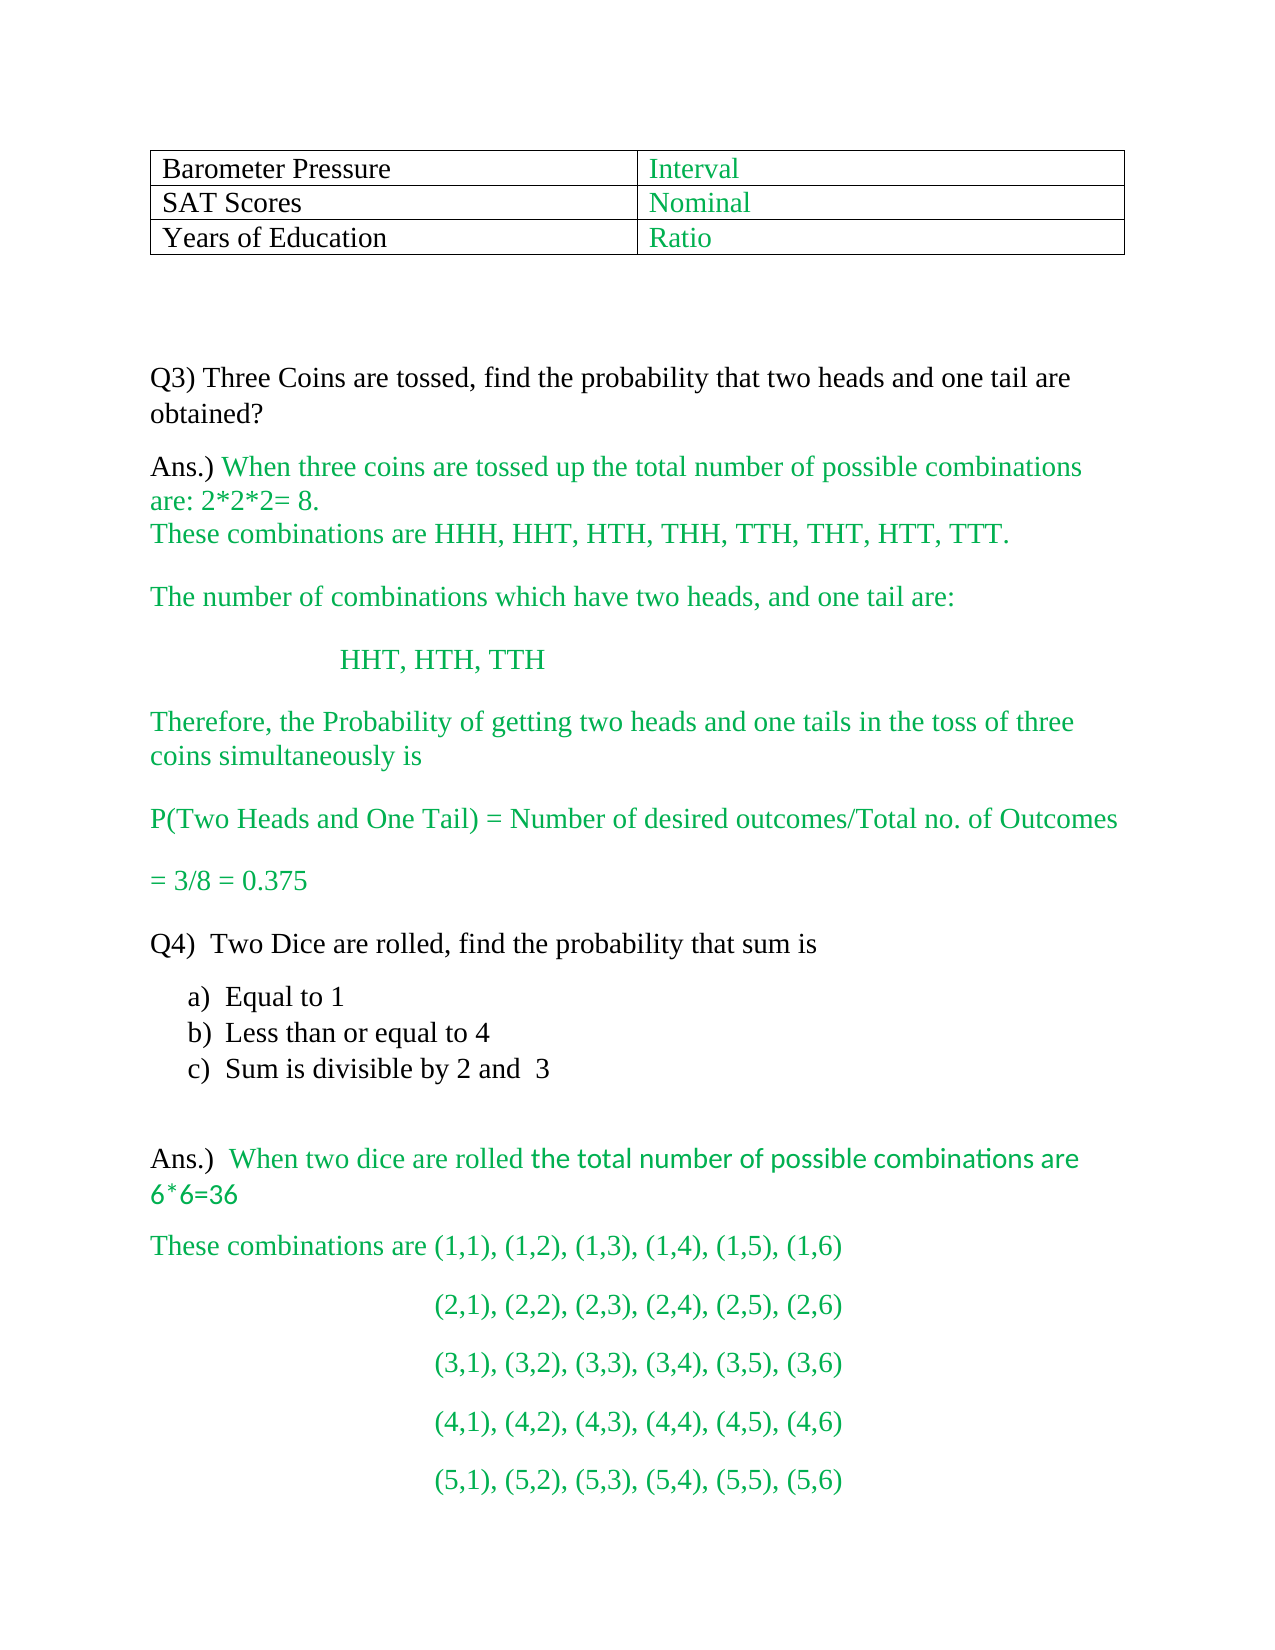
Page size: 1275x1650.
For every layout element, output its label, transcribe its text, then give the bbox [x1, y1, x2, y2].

text = 3/8 = 0.375 [150, 863, 1125, 897]
table_cell SAT Scores [151, 186, 637, 219]
table_cell Interval [638, 151, 1124, 184]
table_cell Nominal [638, 186, 1124, 219]
text These combinations are (1,1), (1,2), (1,3), (1,4), (1,5), (1,6) [150, 1228, 1125, 1262]
table_cell Years of Education [151, 220, 637, 254]
table_cell Ratio [638, 220, 1124, 254]
list Equal to 1 [187, 979, 1125, 1013]
text (4,1), (4,2), (4,3), (4,4), (4,5), (4,6) [150, 1404, 1125, 1437]
text (3,1), (3,2), (3,3), (3,4), (3,5), (3,6) [150, 1345, 1125, 1379]
text (5,1), (5,2), (5,3), (5,4), (5,5), (5,6) [150, 1462, 1125, 1496]
text Q3) Three Coins are tossed, find the probability that two heads and one tail are obtained? [150, 360, 1125, 430]
text Q4) Two Dice are rolled, find the probability that sum is [150, 926, 1125, 960]
text P(Two Heads and One Tail) = Number of desired outcomes/Total no. of Outcomes [150, 801, 1125, 834]
table_cell Barometer Pressure [151, 151, 637, 184]
text These combinations are HHH, HHT, HTH, THH, TTH, THT, HTT, TTT. [150, 516, 1125, 550]
list Sum is divisible by 2 and 3 [187, 1051, 1125, 1085]
list Less than or equal to 4 [187, 1015, 1125, 1049]
text Ans.) When two dice are rolled the total number of possible combinations are 6*6=36 [150, 1140, 1125, 1212]
text Ans.) When three coins are tossed up the total number of possible combinations are: 2*2*2= 8. [150, 449, 1125, 516]
text Therefore, the Probability of getting two heads and one tails in the toss of three coins simultaneously is [150, 704, 1125, 772]
text The number of combinations which have two heads, and one tail are: [150, 579, 1125, 613]
text HHT, HTH, TTH [150, 642, 1125, 675]
text (2,1), (2,2), (2,3), (2,4), (2,5), (2,6) [150, 1287, 1125, 1320]
